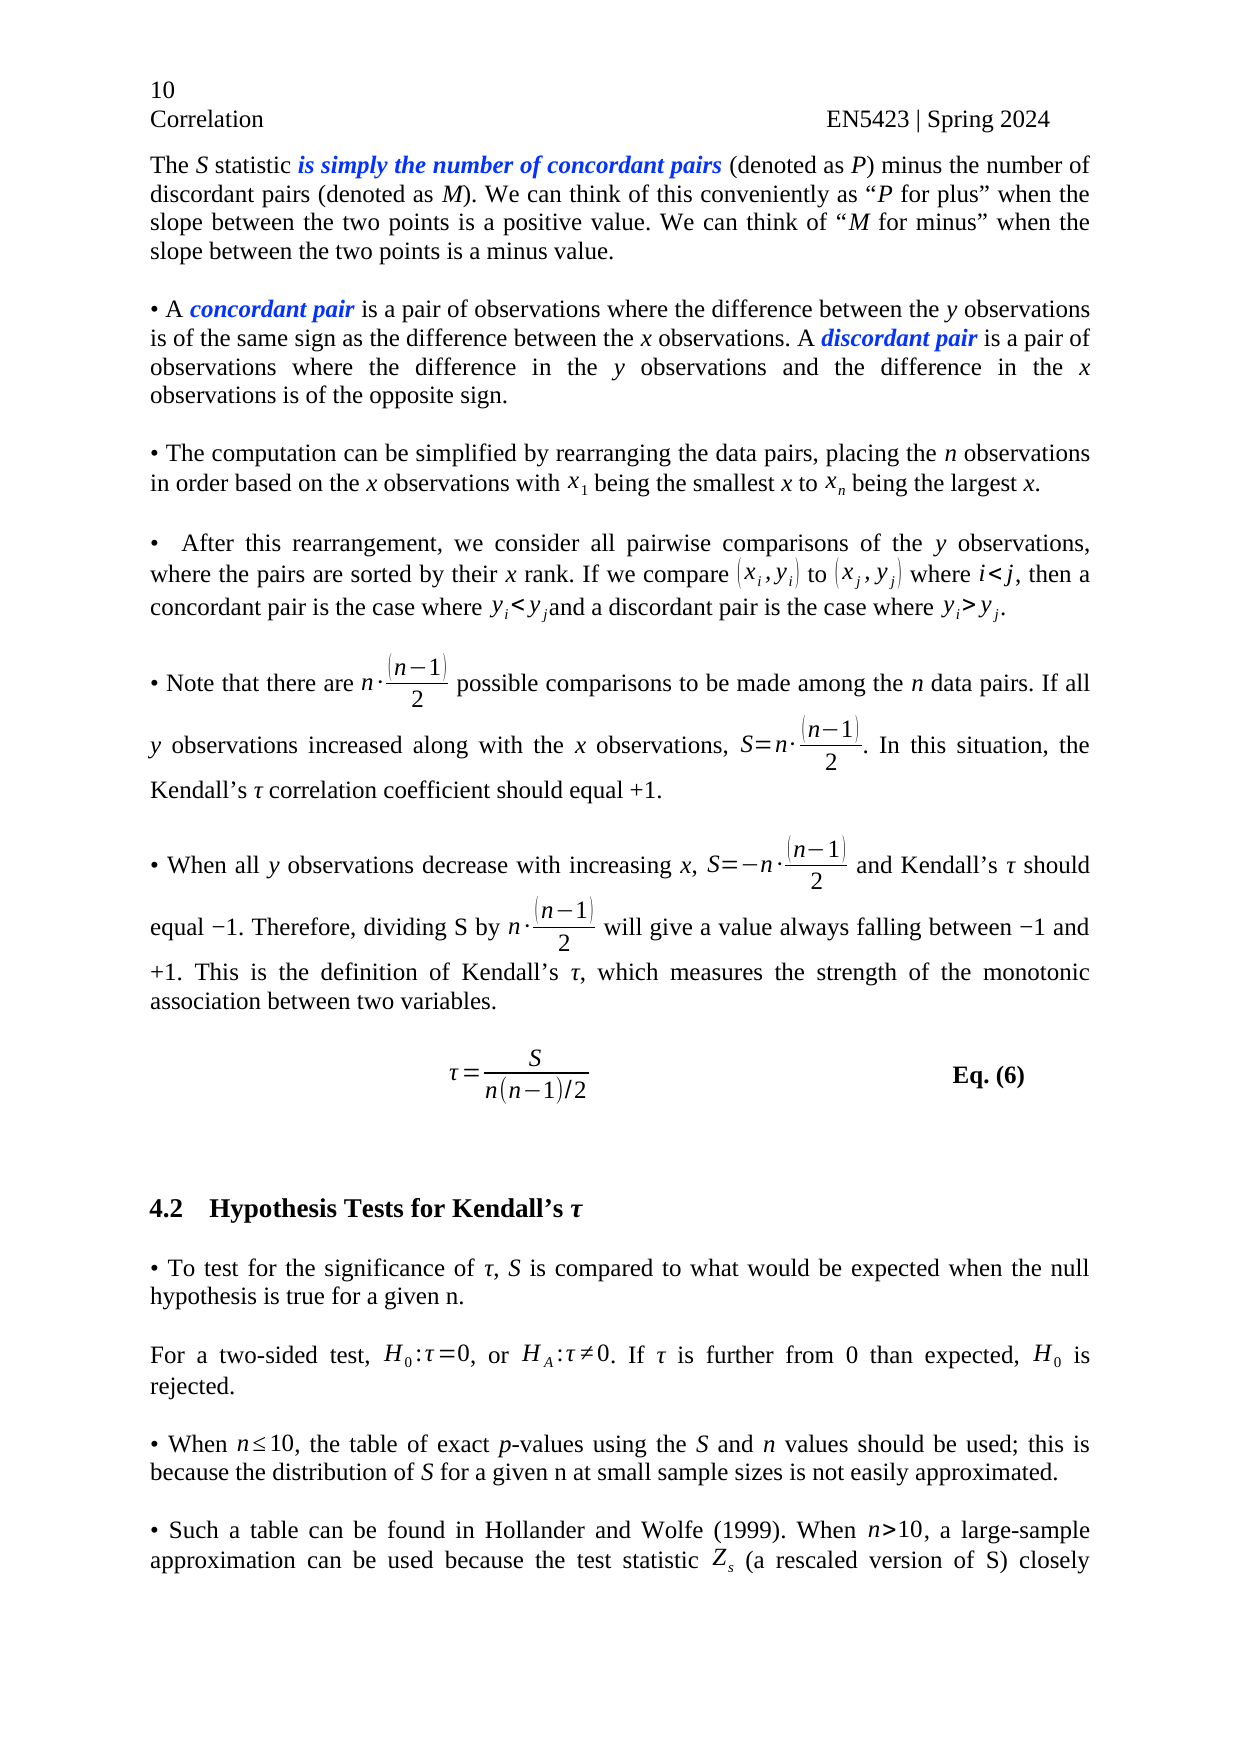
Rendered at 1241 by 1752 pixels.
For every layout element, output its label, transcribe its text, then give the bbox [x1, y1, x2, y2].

text • The computation can be simplified by rearranging the data pairs, placing the n observations in order based on the x observations with being the smallest x to being the largest x. [150, 438, 1090, 498]
subtitle Hypothesis Tests for Kendall’s τ [149, 1192, 1090, 1223]
text • After this rearrangement, we consider all pairwise comparisons of the y observations, where the pairs are sorted by their x rank. If we compare to where , then a concordant pair is the case where and a discordant pair is the case where . [150, 528, 1090, 622]
text • To test for the significance of τ, S is compared to what would be expected when the null hypothesis is true for a given n. [150, 1253, 1090, 1310]
text • When , the table of exact p-values using the S and n values should be used; this is because the distribution of S for a given n at small sample sizes is not easily approximated. [150, 1429, 1090, 1486]
text • When all y observations decrease with increasing x, and Kendall’s τ should equal −1. Therefore, dividing S by will give a value always falling between −1 and +1. This is the definition of Kendall’s τ, which measures the strength of the monotonic association between two variables. [150, 833, 1090, 1015]
text For a two-sided test, , or . If τ is further from 0 than expected, ​ is rejected. [150, 1339, 1090, 1399]
text • A concordant pair is a pair of observations where the difference between the y observations is of the same sign as the difference between the x observations. A discordant pair is a pair of observations where the difference in the y observations and the difference in the x observations is of the opposite sign. [150, 294, 1090, 409]
table_header Eq. (6) [888, 1044, 1089, 1105]
text The S statistic is simply the number of concordant pairs (denoted as P) minus the number of discordant pairs (denoted as M). We can think of this conveniently as “P for plus” when the slope between the two points is a positive value. We can think of “M for minus” when the slope between the two points is a minus value. [150, 150, 1090, 265]
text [150, 1515, 1090, 1575]
table_header [150, 1044, 888, 1105]
text • Note that there are possible comparisons to be made among the n data pairs. If all y observations increased along with the x observations, . In this situation, the Kendall’s τ correlation coefficient should equal +1. [150, 652, 1090, 804]
